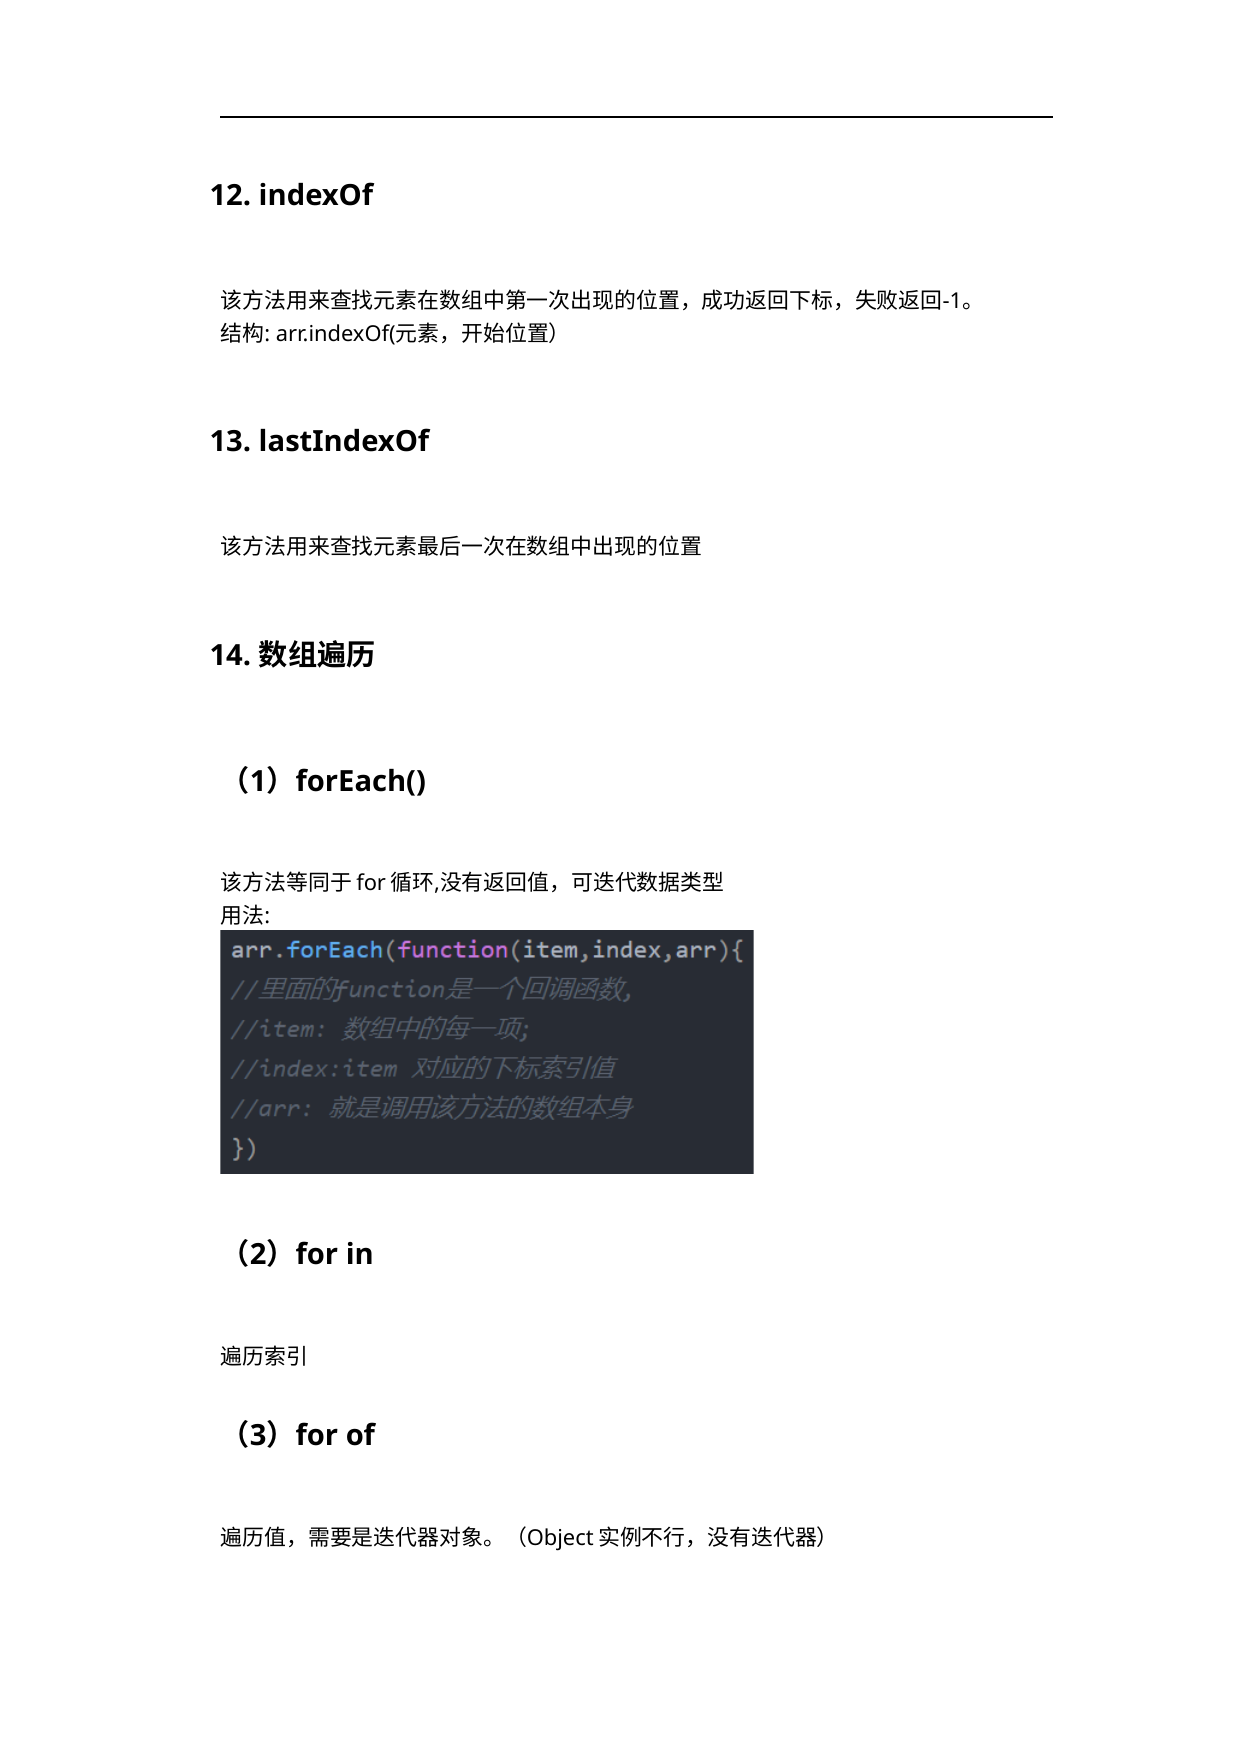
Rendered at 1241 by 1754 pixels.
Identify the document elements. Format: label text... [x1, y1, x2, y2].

text 该方法用来查找元素在数组中第一次出现的位置，成功返回下标，失败返回-1。 [220, 283, 1053, 316]
text 该方法用来查找元素最后一次在数组中出现的位置 [220, 529, 1053, 561]
subtitle 13. lastIndexOf [209, 408, 1053, 473]
text 遍历索引 [220, 1338, 1053, 1371]
subtitle 14. 数组遍历 [209, 621, 1053, 686]
subtitle 12. indexOf [209, 162, 1053, 227]
picture [220, 930, 754, 1174]
text 该方法等同于for循环,没有返回值，可迭代数据类型 [220, 865, 1053, 898]
text 结构: arr.indexOf(元素，开始位置） [220, 316, 1053, 348]
subtitle （2）for in [220, 1219, 1053, 1284]
subtitle （1）forEach() [220, 746, 1053, 811]
text 用法: [220, 898, 1053, 930]
text 遍历值，需要是迭代器对象。（Object实例不行，没有迭代器） [220, 1519, 1053, 1552]
subtitle （3）for of [220, 1400, 1053, 1465]
